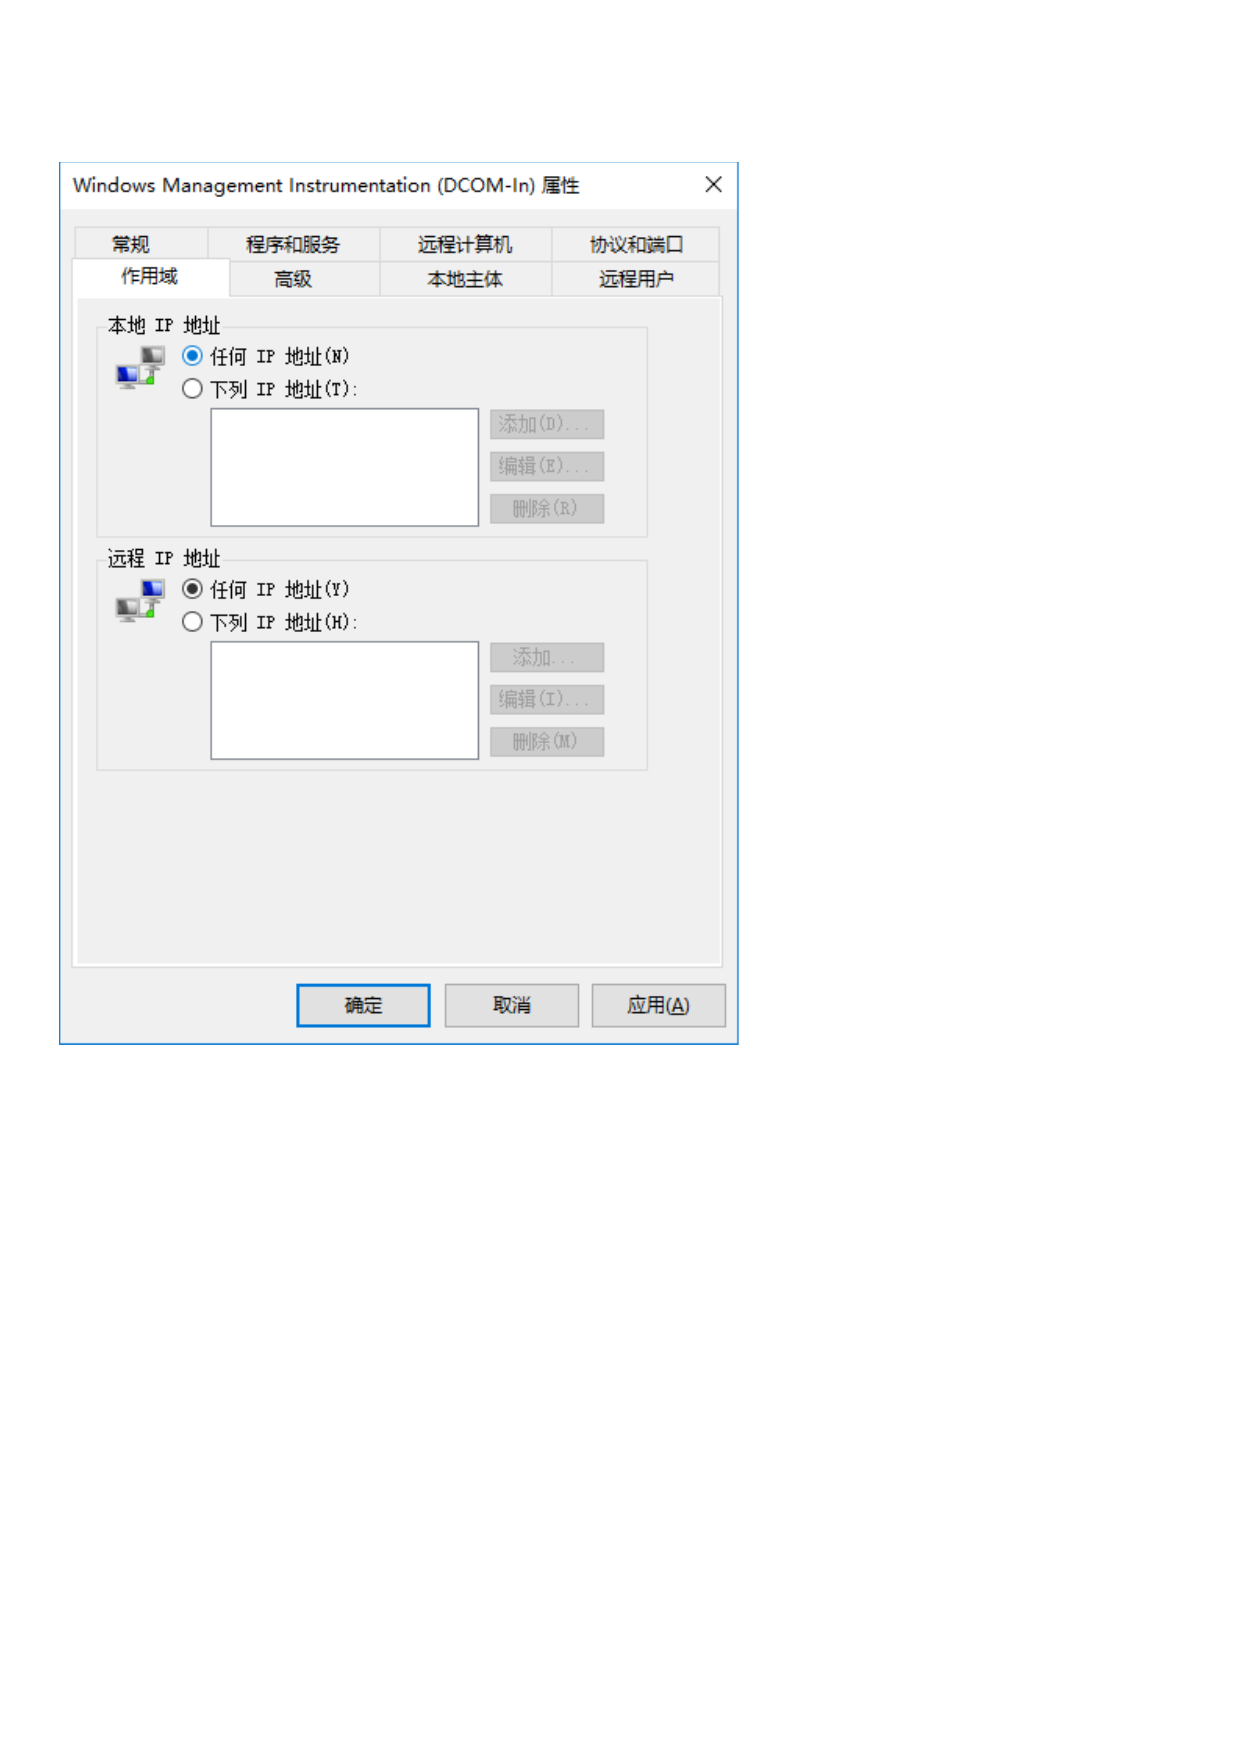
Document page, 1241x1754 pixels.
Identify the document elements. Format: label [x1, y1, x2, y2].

picture [59, 162, 739, 1045]
